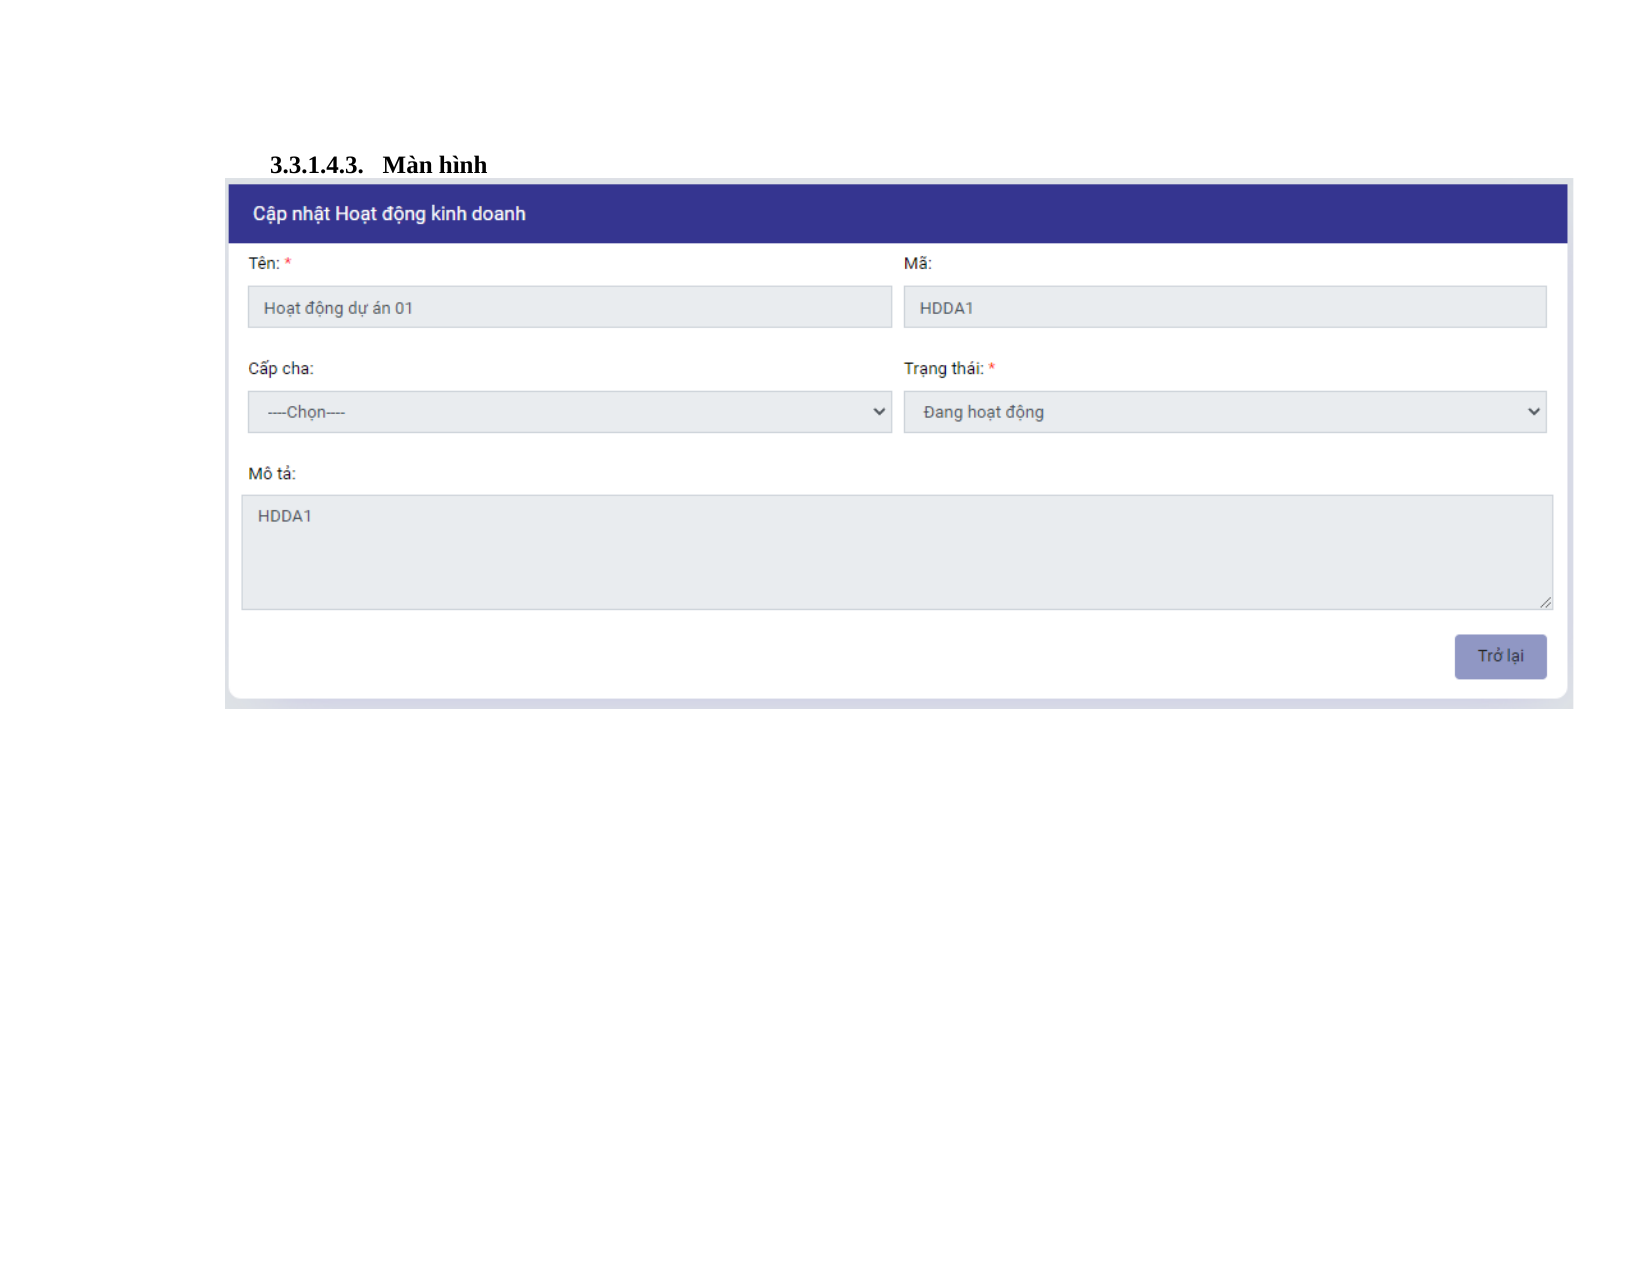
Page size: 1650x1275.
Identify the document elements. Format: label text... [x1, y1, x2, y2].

subtitle Màn hình [270, 150, 1500, 178]
picture [225, 178, 1574, 709]
